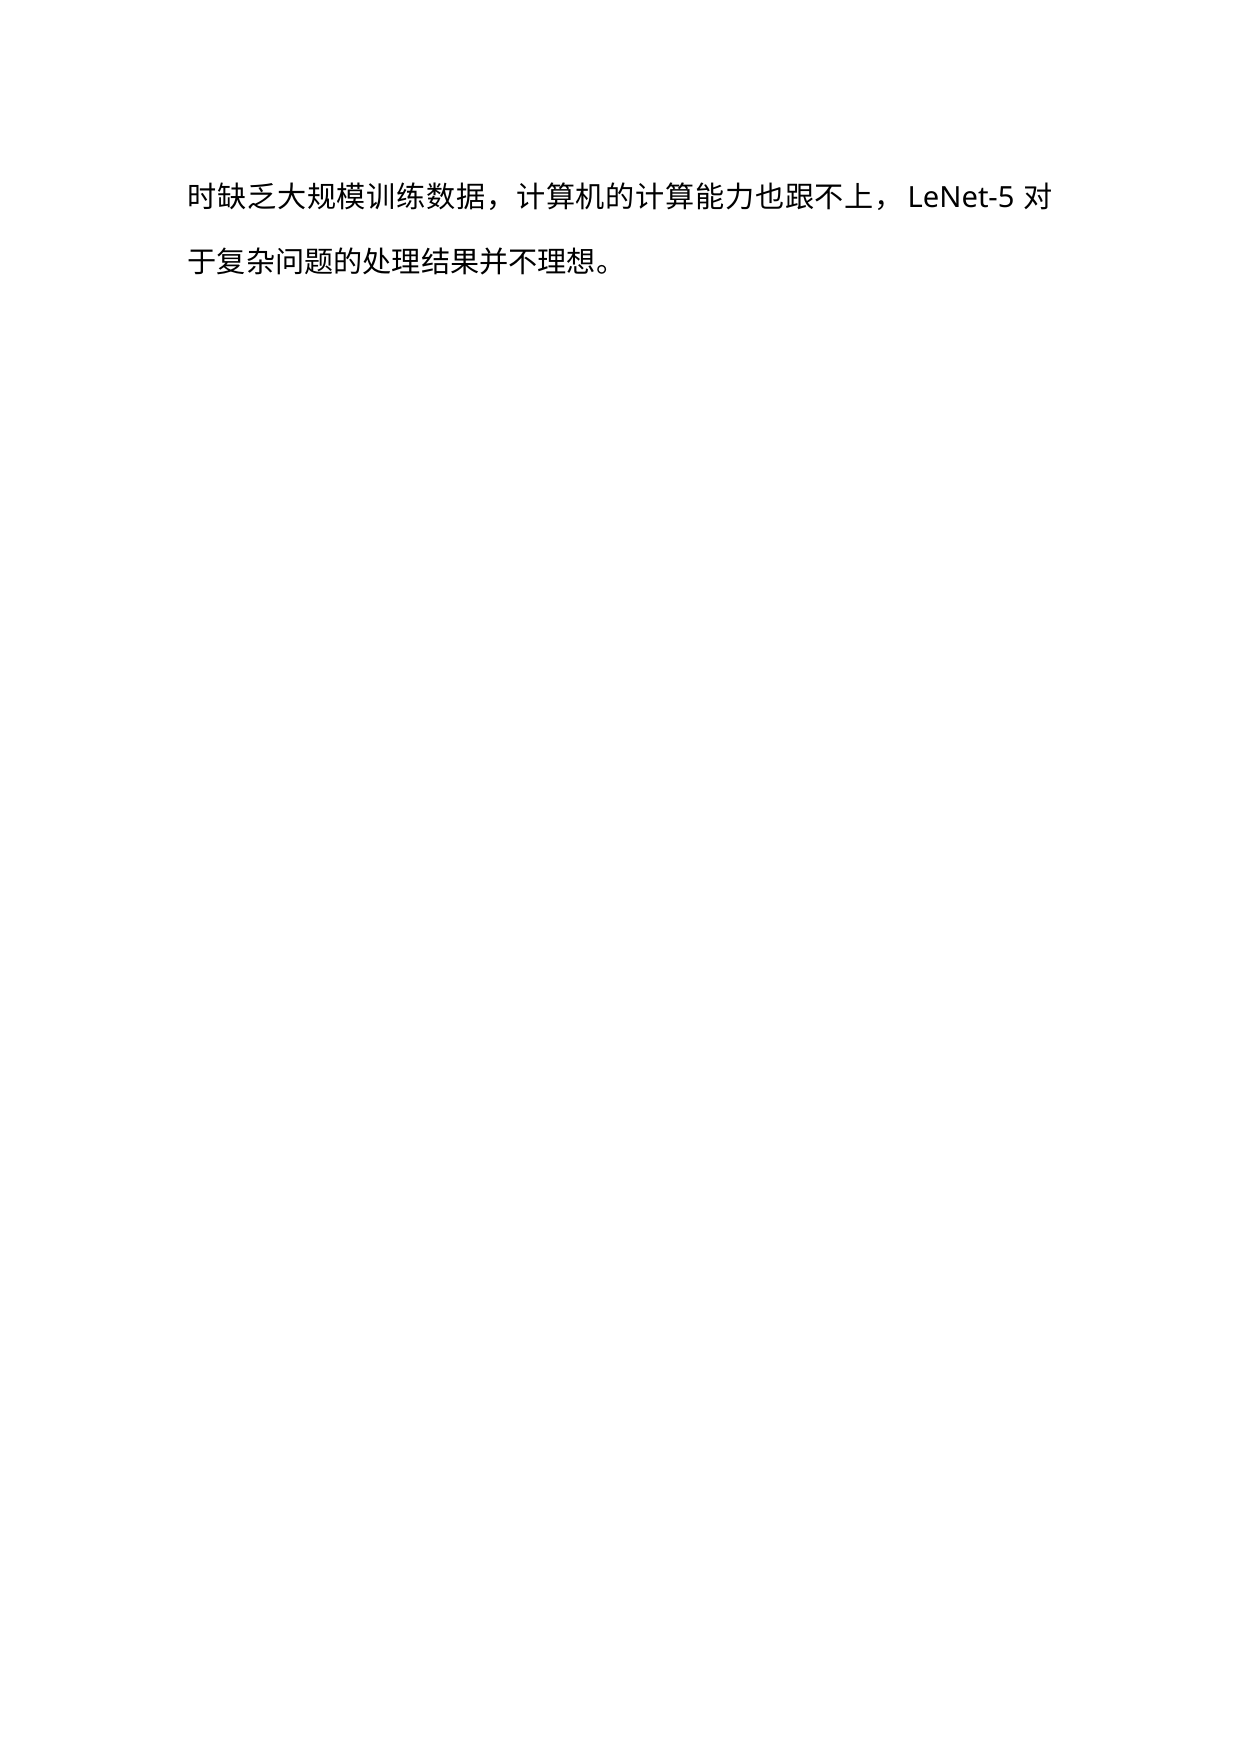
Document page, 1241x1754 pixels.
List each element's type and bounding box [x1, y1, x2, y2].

text [187, 162, 1053, 292]
